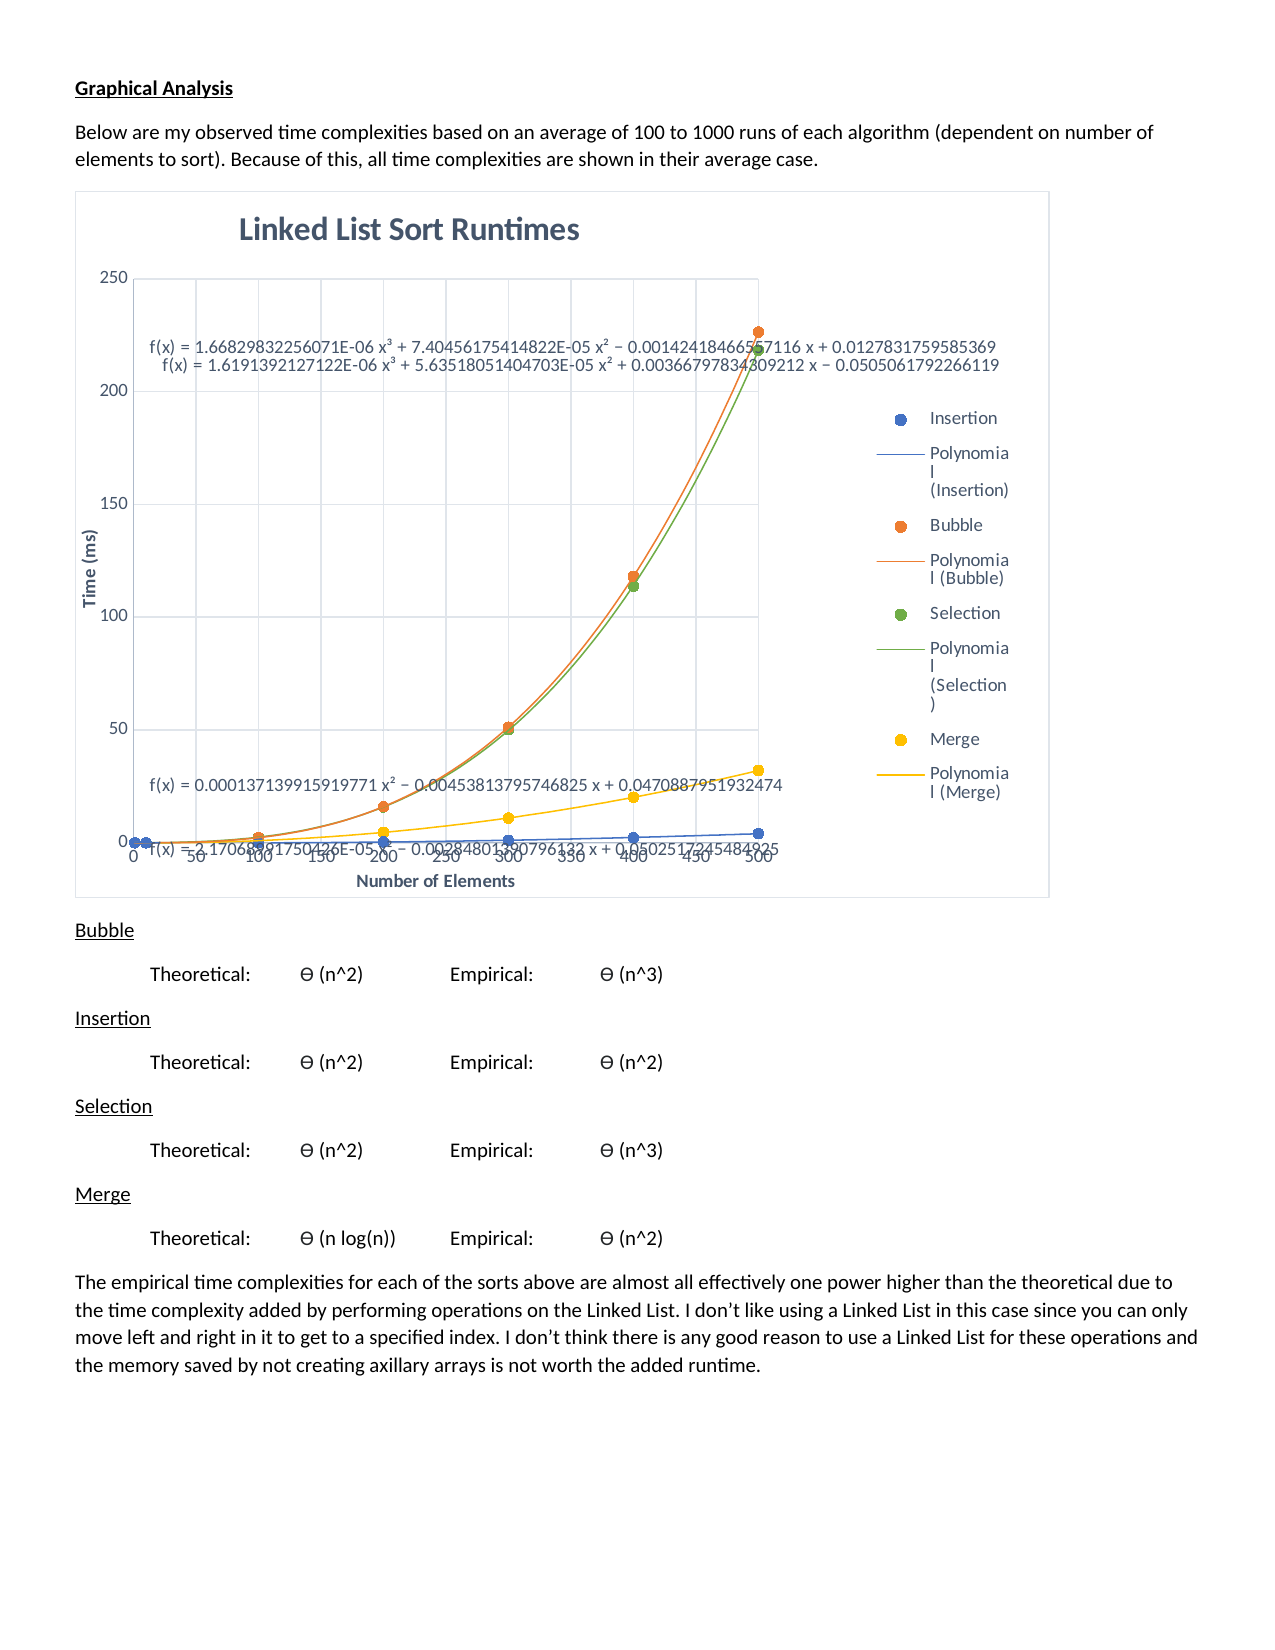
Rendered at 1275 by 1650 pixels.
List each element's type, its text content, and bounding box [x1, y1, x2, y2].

text Insertion [75, 1005, 1200, 1031]
text The empirical time complexities for each of the sorts above are almost all effectively one power higher than the theoretical due to the time complexity added by performing operations on the Linked List. I don’t like using a Linked List in this case since you can only move left and right in it to get to a specified index. I don’t think there is any good reason to use a Linked List for these operations and the memory saved by not creating axillary arrays is not worth the added runtime. [75, 1269, 1200, 1377]
text Theoretical: Ө (n log(n)) Empirical: Ө (n^2) [75, 1226, 300, 1251]
text Theoretical: Ө (n log(n)) Empirical: Ө (n^2) [614, 1226, 1200, 1251]
text Bubble [75, 917, 1200, 942]
text Theoretical: Ө (n^2) Empirical: Ө (n^2) [614, 1049, 1200, 1075]
text Theoretical: Ө (n log(n)) Empirical: Ө (n^2) [314, 1226, 600, 1251]
text Selection [75, 1093, 1200, 1119]
text Theoretical: Ө (n^2) Empirical: Ө (n^3) [314, 961, 600, 987]
text Merge [75, 1181, 1200, 1207]
text Theoretical: Ө (n^2) Empirical: Ө (n^2) [75, 1049, 300, 1075]
text Theoretical: Ө (n^2) Empirical: Ө (n^3) [75, 1137, 1200, 1163]
text Graphical Analysis [75, 75, 1200, 100]
text Below are my observed time complexities based on an average of 100 to 1000 runs of each algorithm (dependent on number of elements to sort). Because of this, all time complexities are shown in their average case. [75, 119, 1200, 172]
text Theoretical: Ө (n^2) Empirical: Ө (n^2) [314, 1049, 600, 1075]
text Theoretical: Ө (n^2) Empirical: Ө (n^3) [614, 961, 1200, 987]
text Theoretical: Ө (n^2) Empirical: Ө (n^3) [75, 961, 300, 987]
